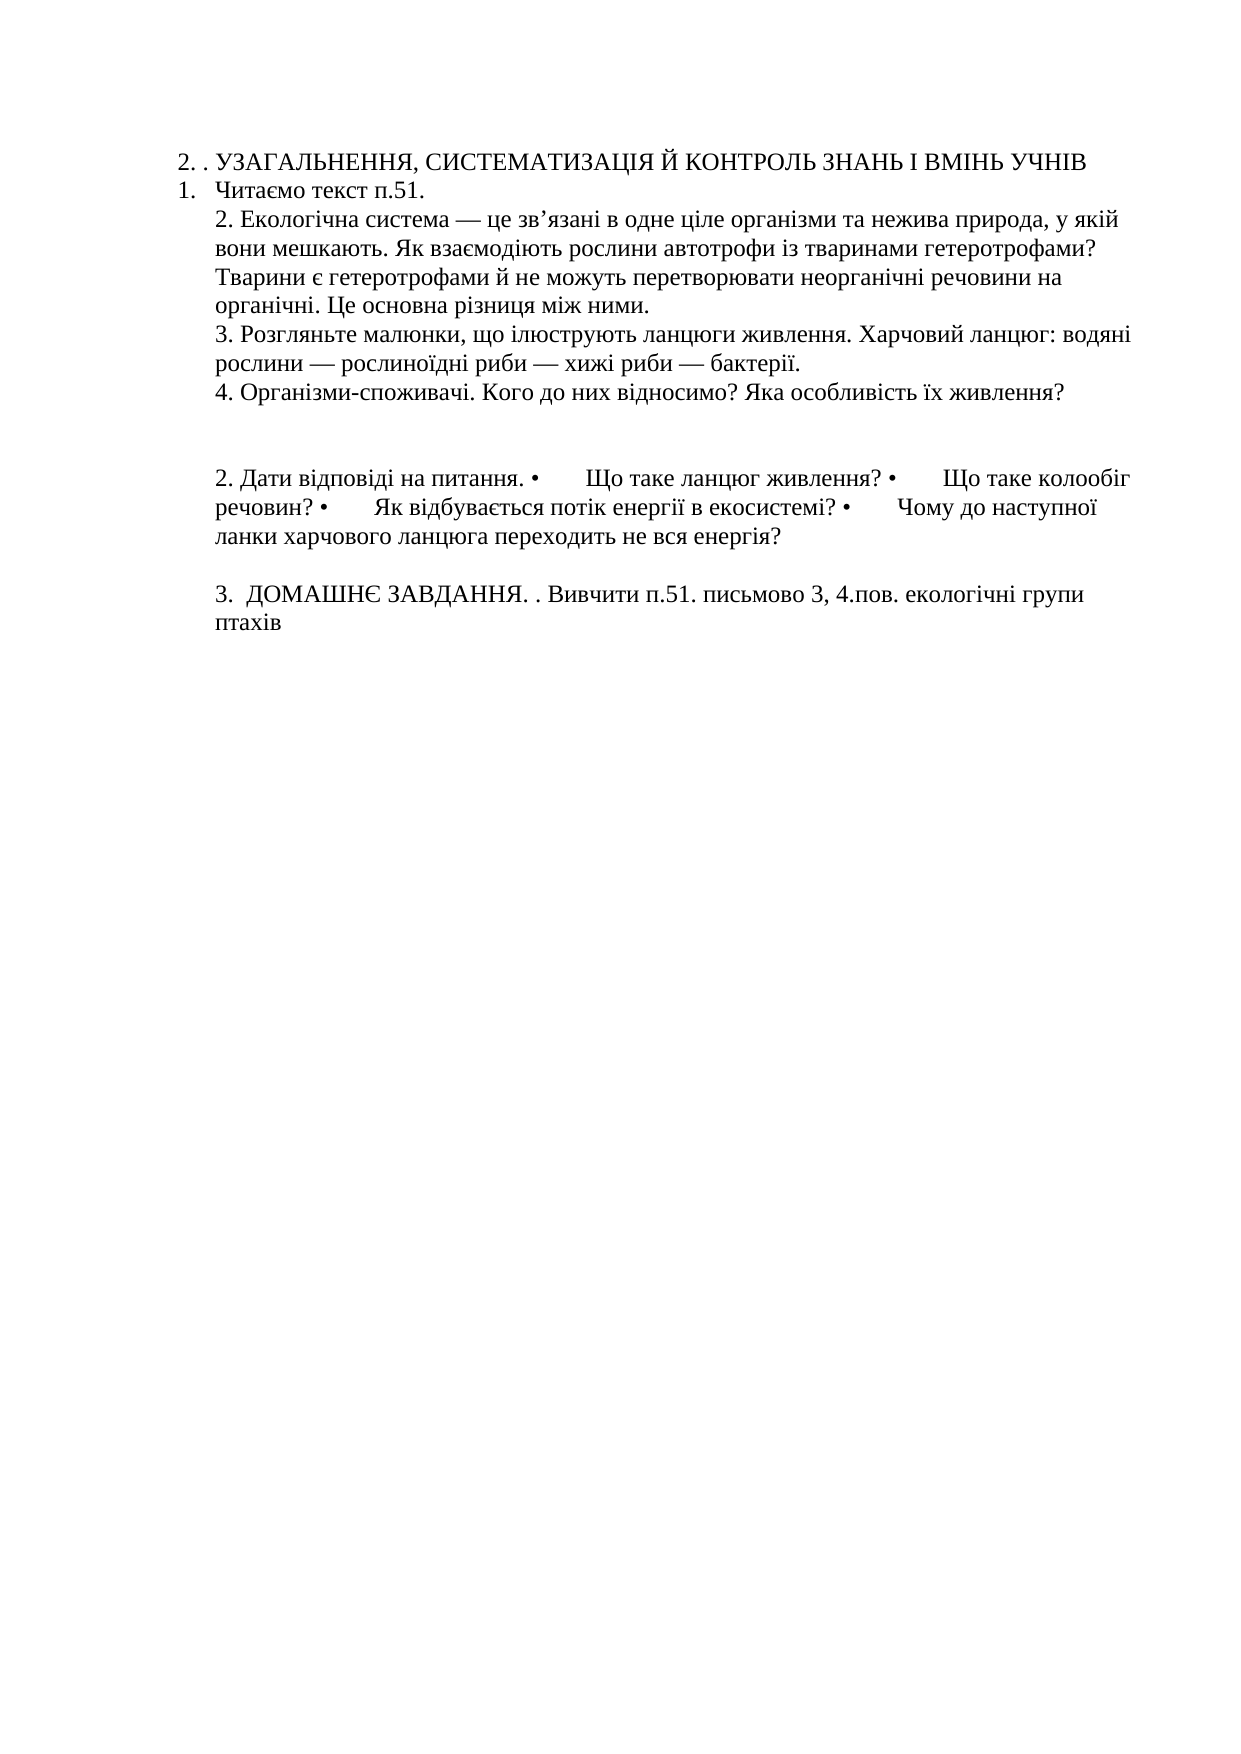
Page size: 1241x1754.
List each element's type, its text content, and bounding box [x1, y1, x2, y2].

list Читаємо текст п.51. 2. Екологічна система — це зв’язані в одне ціле організми та нежива природа, у якій вони мешкають. Як взаємодіють рослини автотрофи із тваринами гетеротрофами? Тварини є гетеротрофами й не можуть перетворювати неорганічні речовини на органічні. Це основна різниця між ними. 3. Розгляньте малюнки, що ілюструють ланцюги живлення. Харчовий ланцюг: водяні рослини — рослиноїдні риби — хижі риби — бактерії. 4. Організми-споживачі. Кого до них відносимо? Яка особливість їх живлення? 2. Дати відповіді на питання. • Що таке ланцюг живлення? • Що таке колообіг речовин? • Як відбувається потік енергії в екосистемі? • Чому до наступної ланки харчового ланцюга переходить не вся енергія? 3. ДОМАШНЄ ЗАВДАННЯ. . Вивчити п.51. письмово 3, 4.пов. екологічні групи птахів [177, 176, 1152, 636]
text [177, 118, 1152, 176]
